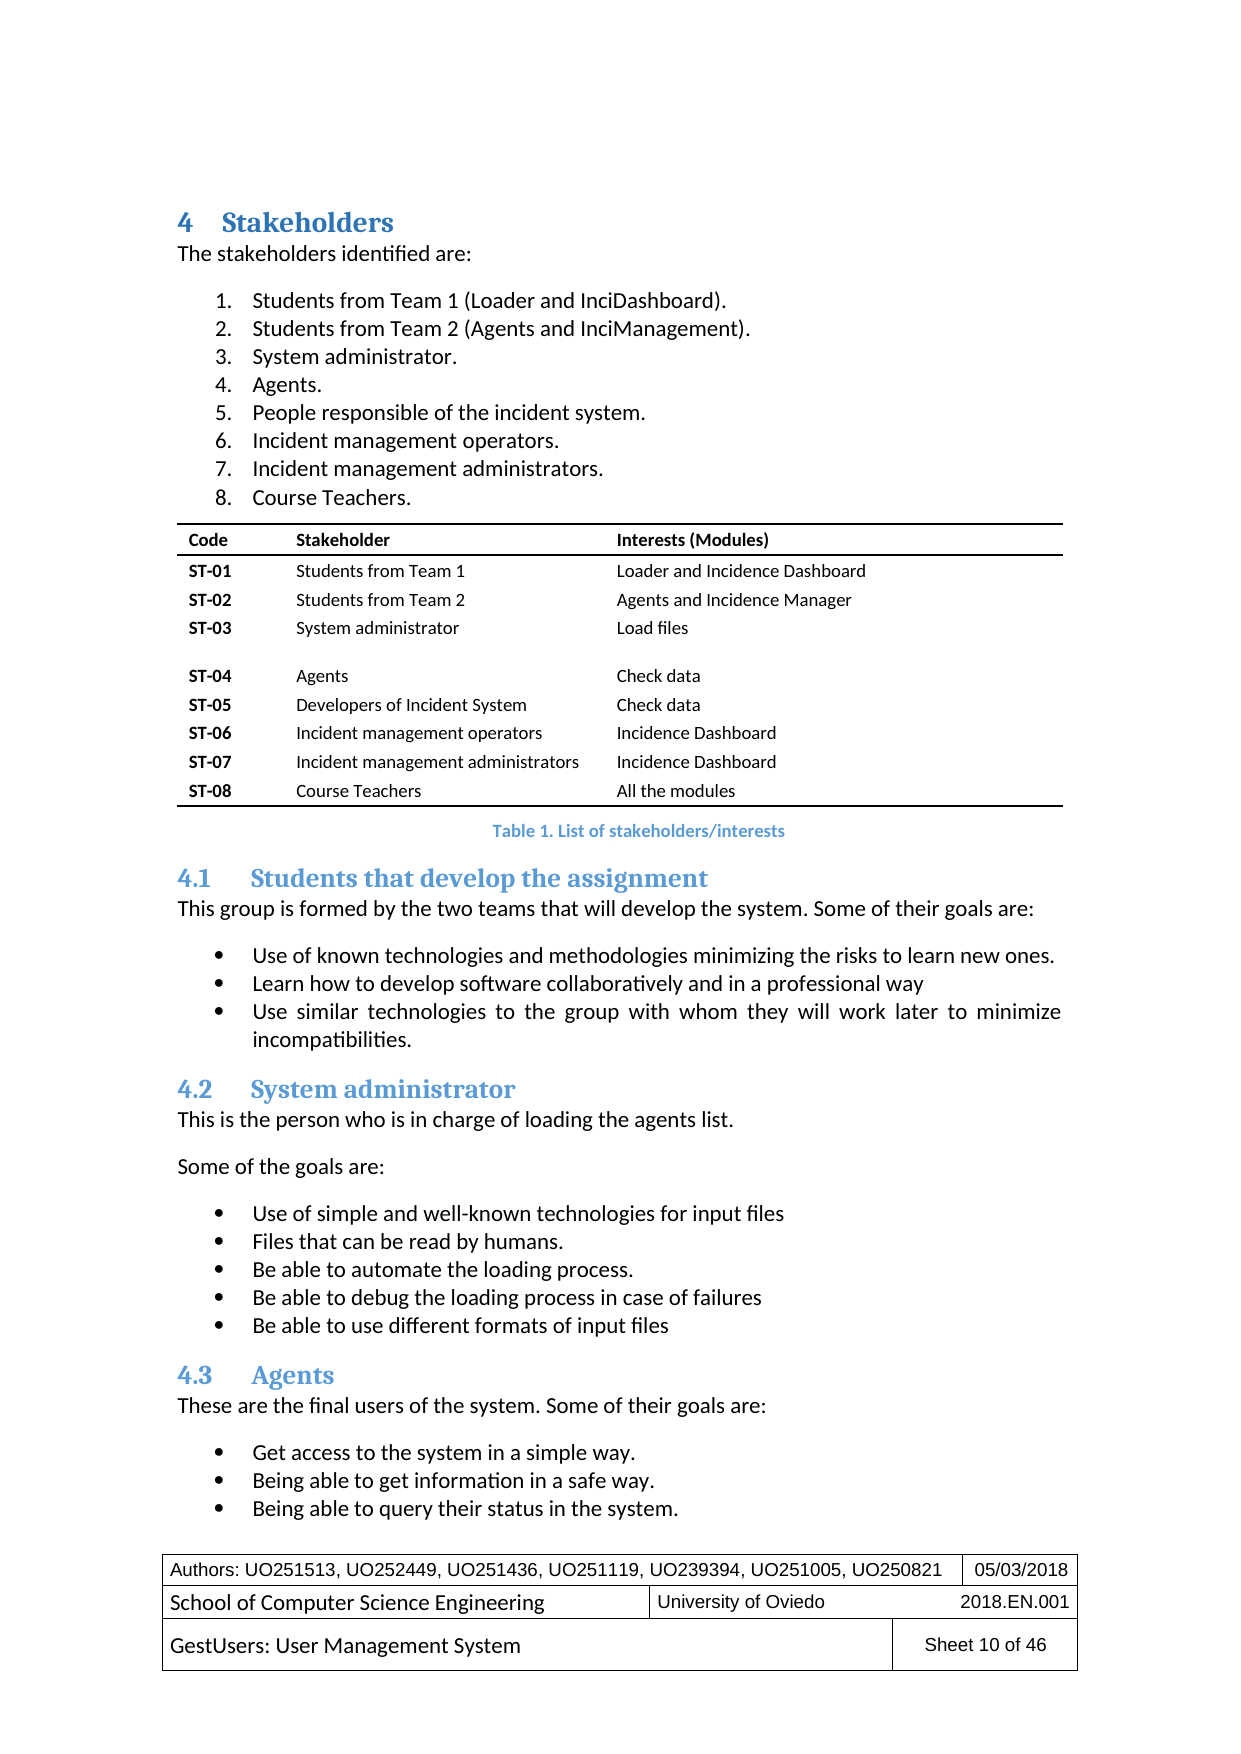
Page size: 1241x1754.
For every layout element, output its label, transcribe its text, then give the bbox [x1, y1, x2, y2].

list People responsible of the incident system. [215, 398, 1063, 427]
list System administrator. [215, 342, 1063, 371]
table_cell ST-02 [177, 585, 285, 613]
table_cell Agents [285, 661, 605, 690]
subtitle Agents [177, 1360, 1063, 1391]
table_cell ST-07 [177, 747, 285, 776]
list Use of known technologies and methodologies minimizing the risks to learn new ones. [215, 941, 1063, 969]
table_cell ST-06 [177, 719, 285, 747]
list Use similar technologies to the group with whom they will work later to minimize incompatibilities. [215, 997, 1063, 1053]
table_cell Students from Team 2 [285, 585, 605, 613]
table_cell Load files [605, 614, 1063, 661]
subtitle Students that develop the assignment [177, 863, 1063, 894]
table_cell Loader and Incidence Dashboard [605, 556, 1063, 585]
table_cell ST-04 [177, 661, 285, 690]
table_cell Developers of Incident System [285, 690, 605, 718]
list Be able to debug the loading process in case of failures [215, 1283, 1063, 1311]
table_cell Students from Team 1 [285, 556, 605, 585]
subtitle System administrator [177, 1074, 1063, 1105]
text These are the final users of the system. Some of their goals are: [177, 1391, 1063, 1419]
list Use of simple and well-known technologies for input files [215, 1199, 1063, 1227]
table_cell All the modules [605, 776, 1063, 805]
table_cell Course Teachers [285, 776, 605, 805]
list Agents. [215, 371, 1063, 398]
list Learn how to develop software collaboratively and in a professional way [215, 969, 1063, 997]
subtitle Stakeholders [177, 206, 1063, 239]
table_header Code [177, 525, 285, 554]
text This group is formed by the two teams that will develop the system. Some of their goals are: [177, 894, 1063, 922]
table_cell Incidence Dashboard [605, 719, 1063, 747]
list Files that can be read by humans. [215, 1227, 1063, 1255]
list Students from Team 2 (Agents and InciManagement). [215, 314, 1063, 342]
text This is the person who is in charge of loading the agents list. [177, 1105, 1063, 1133]
text The stakeholders identified are: [177, 239, 1063, 268]
table_cell ST-05 [177, 690, 285, 718]
table_cell Check data [605, 690, 1063, 718]
table_header Stakeholder [285, 525, 605, 554]
table_cell ST-03 [177, 614, 285, 661]
table_cell Incidence Dashboard [605, 747, 1063, 776]
table_cell Incident management operators [285, 719, 605, 747]
table_cell ST-08 [177, 776, 285, 805]
list Being able to get information in a safe way. [215, 1466, 1063, 1494]
text Some of the goals are: [177, 1152, 1063, 1180]
table_cell Check data [605, 661, 1063, 690]
text Table 1. List of stakeholders/interests [215, 819, 1063, 842]
list Incident management operators. [215, 427, 1063, 454]
list Incident management administrators. [215, 454, 1063, 483]
table_header Interests (Modules) [605, 525, 1063, 554]
table_cell Incident management administrators [285, 747, 605, 776]
table_cell Agents and Incidence Manager [605, 585, 1063, 613]
list Get access to the system in a simple way. [215, 1438, 1063, 1466]
list Course Teachers. [215, 483, 1063, 511]
list Be able to automate the loading process. [215, 1255, 1063, 1283]
list Be able to use different formats of input files [215, 1311, 1063, 1339]
table_cell System administrator [285, 614, 605, 661]
list Being able to query their status in the system. [215, 1494, 1063, 1522]
table_cell ST-01 [177, 556, 285, 585]
list Students from Team 1 (Loader and InciDashboard). [215, 286, 1063, 314]
